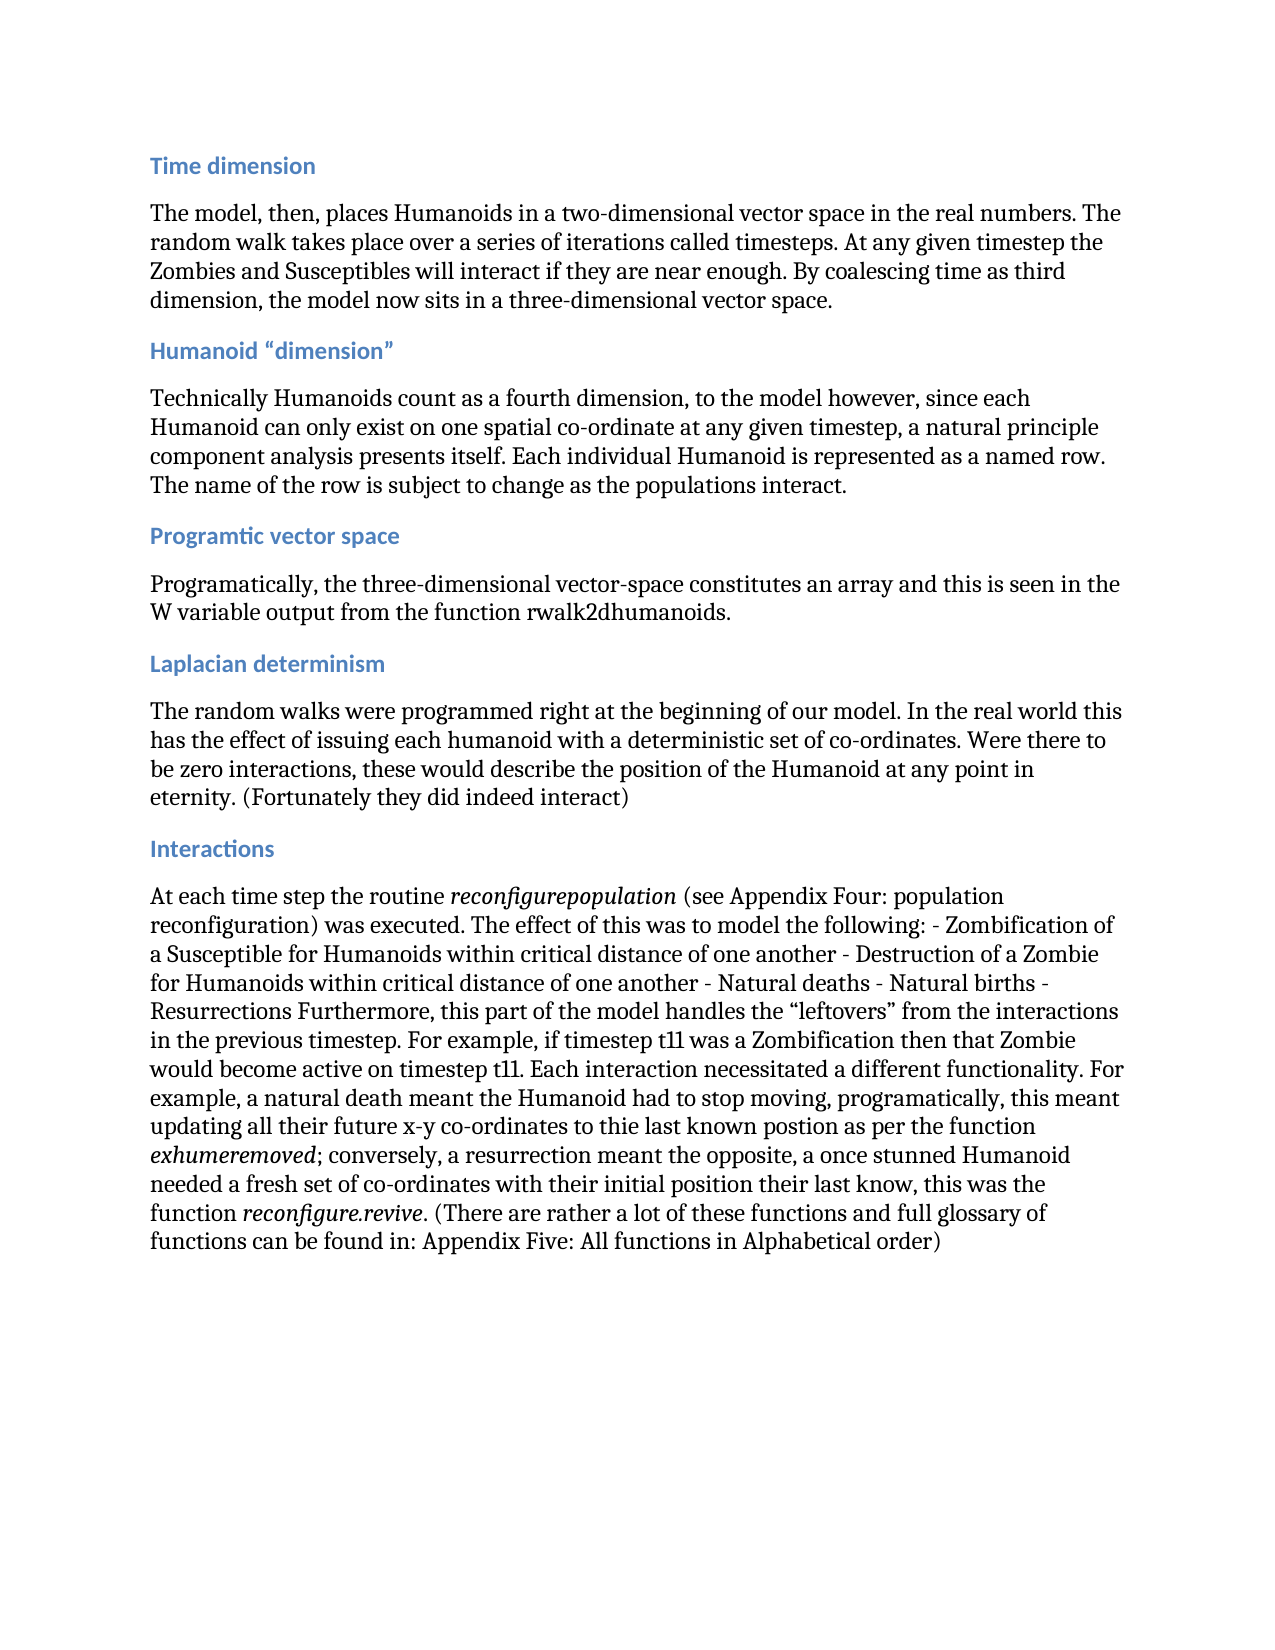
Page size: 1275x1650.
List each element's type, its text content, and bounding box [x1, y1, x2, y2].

subtitle Laplacian determinism [150, 648, 1125, 678]
text The random walks were programmed right at the beginning of our model. In the real world this has the effect of issuing each humanoid with a deterministic set of co-ordinates. Were there to be zero interactions, these would describe the position of the Humanoid at any point in eternity. (Fortunately they did indeed interact) [150, 697, 1125, 812]
subtitle Programtic vector space [150, 520, 1125, 551]
subtitle Time dimension [150, 150, 1125, 181]
text The model, then, places Humanoids in a two-dimensional vector space in the real numbers. The random walk takes place over a series of iterations called timesteps. At any given timestep the Zombies and Susceptibles will interact if they are near enough. By coalescing time as third dimension, the model now sits in a three-dimensional vector space. [150, 199, 1125, 314]
subtitle Interactions [150, 833, 1125, 863]
text Programatically, the three-dimensional vector-space constitutes an array and this is seen in the W variable output from the function rwalk2dhumanoids. [150, 569, 1125, 627]
text Technically Humanoids count as a fourth dimension, to the model however, since each Humanoid can only exist on one spatial co-ordinate at any given timestep, a natural principle component analysis presents itself. Each individual Humanoid is represented as a named row. The name of the row is subject to change as the populations interact. [150, 384, 1125, 499]
subtitle Humanoid “dimension” [150, 335, 1125, 366]
text At each time step the routine reconfigurepopulation (see Appendix Four: population reconfiguration) was executed. The effect of this was to model the following: - Zombification of a Susceptible for Humanoids within critical distance of one another - Destruction of a Zombie for Humanoids within critical distance of one another - Natural deaths - Natural births - Resurrections Furthermore, this part of the model handles the “leftovers” from the interactions in the previous timestep. For example, if timestep t11 was a Zombification then that Zombie would become active on timestep t11. Each interaction necessitated a different functionality. For example, a natural death meant the Humanoid had to stop moving, programatically, this meant updating all their future x-y co-ordinates to thie last known postion as per the function exhumeremoved; conversely, a resurrection meant the opposite, a once stunned Humanoid needed a fresh set of co-ordinates with their initial position their last know, this was the function reconfigure.revive. (There are rather a lot of these functions and full glossary of functions can be found in: Appendix Five: All functions in Alphabetical order) [150, 882, 1125, 1256]
